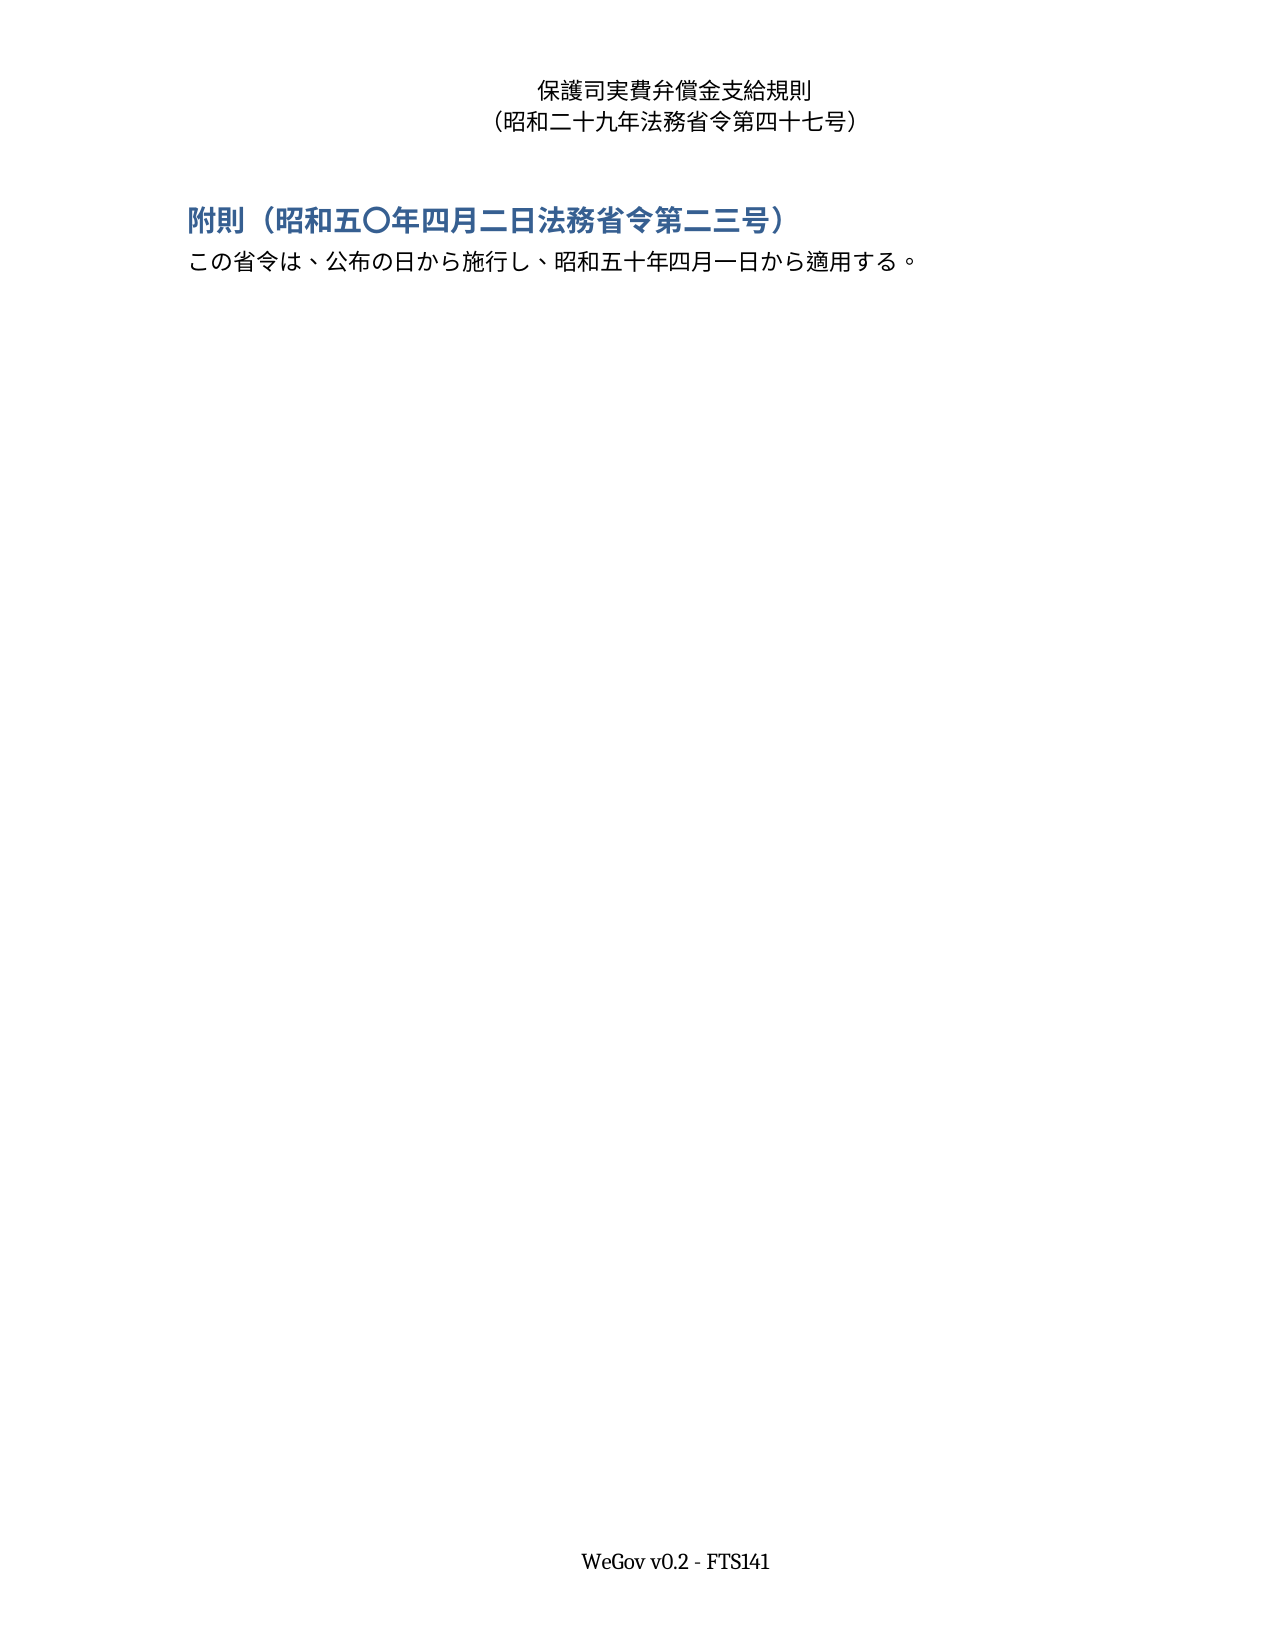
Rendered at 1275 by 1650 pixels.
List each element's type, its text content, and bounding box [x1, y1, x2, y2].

subtitle 附則（昭和五〇年四月二日法務省令第二三号） [187, 200, 1087, 240]
text この省令は、公布の日から施行し、昭和五十年四月一日から適用する。 [187, 246, 1087, 277]
